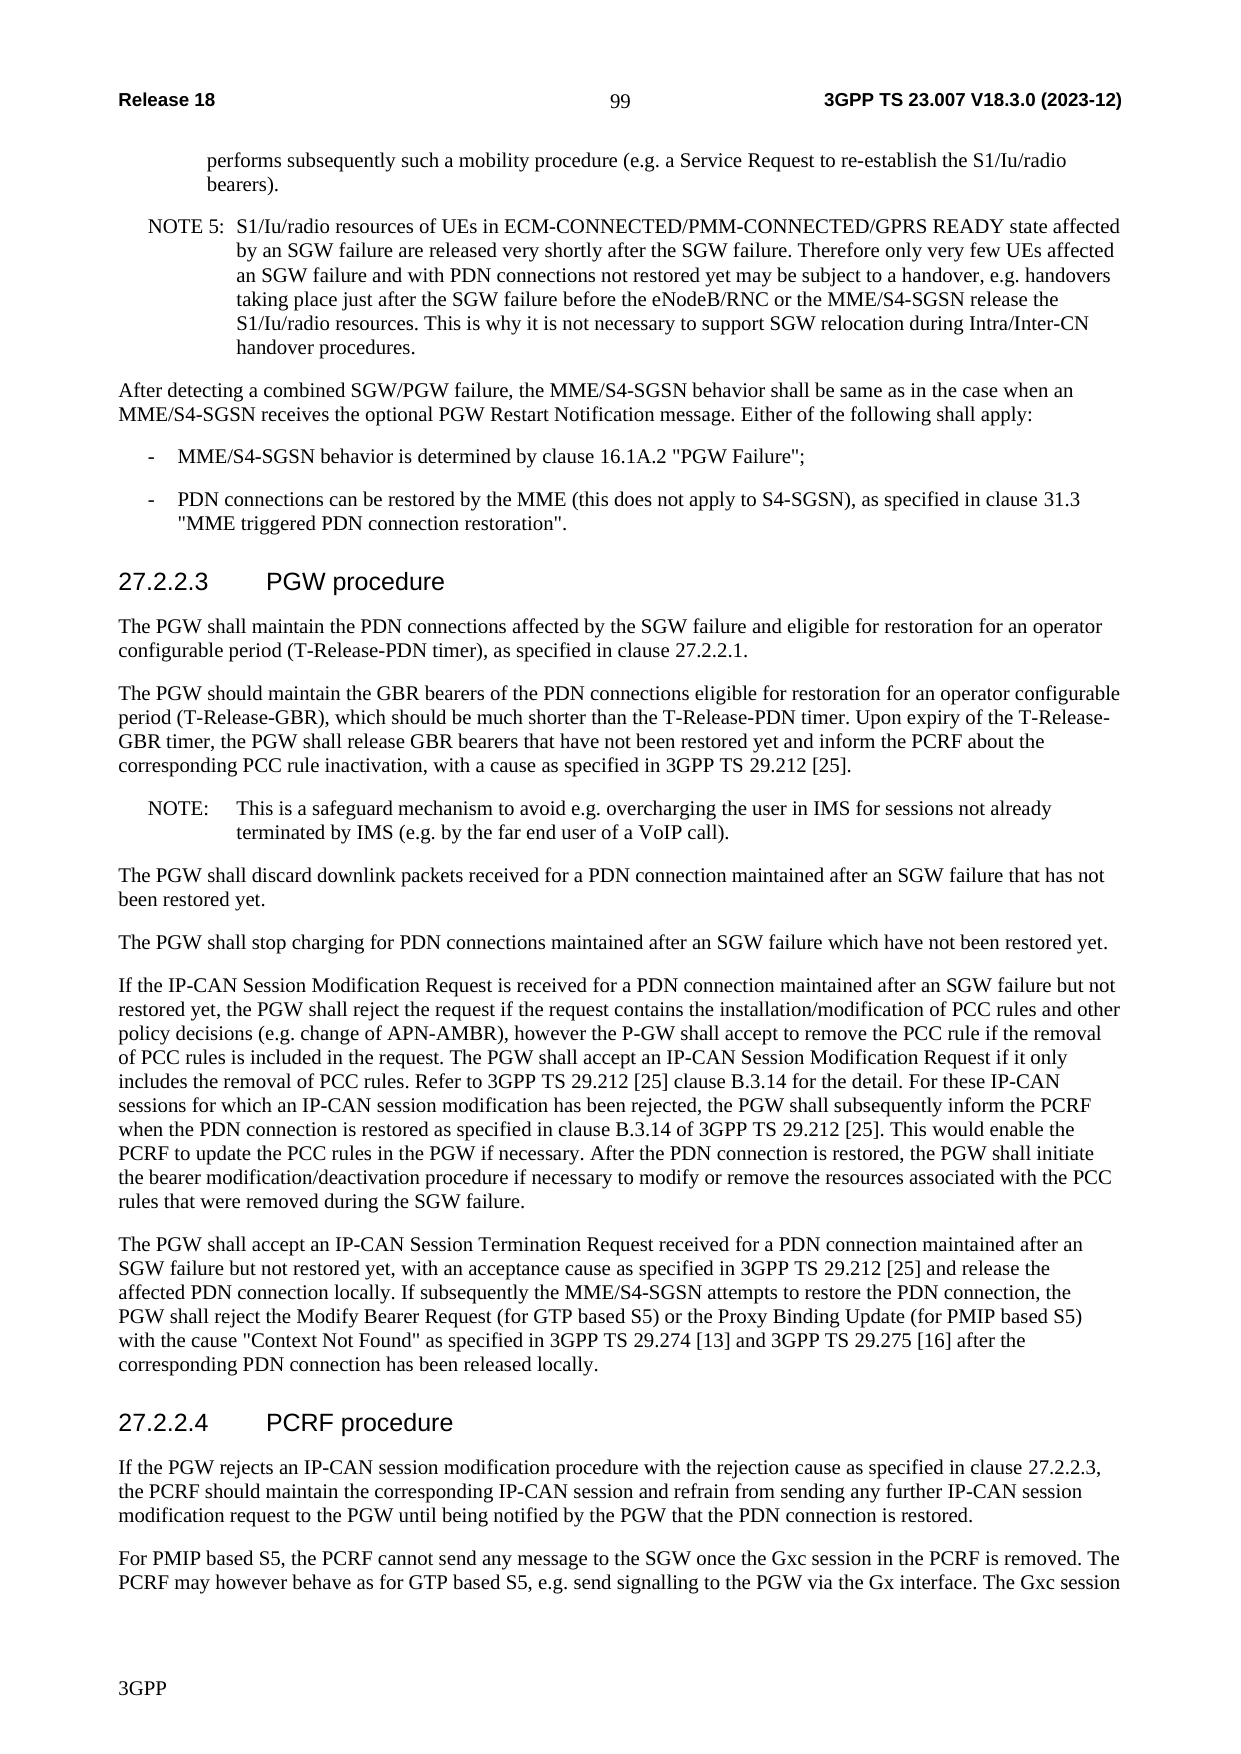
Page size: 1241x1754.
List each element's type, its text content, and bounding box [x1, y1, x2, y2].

text - MME/S4-SGSN behavior is determined by clause 16.1A.2 "PGW Failure"; [148, 444, 1122, 468]
subtitle 27.2.2.4 PCRF procedure [118, 1407, 1122, 1436]
text The PGW shall discard downlink packets received for a PDN connection maintained after an SGW failure that has not been restored yet. [118, 863, 1122, 911]
text The PGW should maintain the GBR bearers of the PDN connections eligible for restoration for an operator configurable period (T-Release-GBR), which should be much shorter than the T-Release-PDN timer. Upon expiry of the T-Release-GBR timer, the PGW shall release GBR bearers that have not been restored yet and inform the PCRF about the corresponding PCC rule inactivation, with a cause as specified in 3GPP TS 29.212 [25]. [118, 681, 1122, 777]
text The PGW shall maintain the PDN connections affected by the SGW failure and eligible for restoration for an operator configurable period (T-Release-PDN timer), as specified in clause 27.2.2.1. [118, 614, 1122, 662]
text - PDN connections can be restored by the MME (this does not apply to S4-SGSN), as specified in clause 31.3 "MME triggered PDN connection restoration". [148, 487, 1122, 535]
subtitle 27.2.2.3 PGW procedure [118, 567, 1122, 595]
text If the PGW rejects an IP-CAN session modification procedure with the rejection cause as specified in clause 27.2.2.3, the PCRF should maintain the corresponding IP-CAN session and refrain from sending any further IP-CAN session modification request to the PGW until being notified by the PGW that the PDN connection is restored. [118, 1455, 1122, 1527]
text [118, 1546, 1122, 1594]
text The PGW shall accept an IP-CAN Session Termination Request received for a PDN connection maintained after an SGW failure but not restored yet, with an acceptance cause as specified in 3GPP TS 29.212 [25] and release the affected PDN connection locally. If subsequently the MME/S4-SGSN attempts to restore the PDN connection, the PGW shall reject the Modify Bearer Request (for GTP based S5) or the Proxy Binding Update (for PMIP based S5) with the cause "Context Not Found" as specified in 3GPP TS 29.274 [13] and 3GPP TS 29.275 [16] after the corresponding PDN connection has been released locally. [118, 1232, 1122, 1376]
text The PGW shall stop charging for PDN connections maintained after an SGW failure which have not been restored yet. [118, 930, 1122, 954]
text After detecting a combined SGW/PGW failure, the MME/S4-SGSN behavior shall be same as in the case when an MME/S4-SGSN receives the optional PGW Restart Notification message. Either of the following shall apply: [118, 377, 1122, 426]
text If the IP-CAN Session Modification Request is received for a PDN connection maintained after an SGW failure but not restored yet, the PGW shall reject the request if the request contains the installation/modification of PCC rules and other policy decisions (e.g. change of APN-AMBR), however the P-GW shall accept to remove the PCC rule if the removal of PCC rules is included in the request. The PGW shall accept an IP-CAN Session Modification Request if it only includes the removal of PCC rules. Refer to 3GPP TS 29.212 [25] clause B.3.14 for the detail. For these IP-CAN sessions for which an IP-CAN session modification has been rejected, the PGW shall subsequently inform the PCRF when the PDN connection is restored as specified in clause B.3.14 of 3GPP TS 29.212 [25]. This would enable the PCRF to update the PCC rules in the PGW if necessary. After the PDN connection is restored, the PGW shall initiate the bearer modification/deactivation procedure if necessary to modify or remove the resources associated with the PCC rules that were removed during the SGW failure. [118, 972, 1122, 1213]
text NOTE: This is a safeguard mechanism to avoid e.g. overcharging the user in IMS for sessions not already terminated by IMS (e.g. by the far end user of a VoIP call). [148, 796, 1122, 844]
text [177, 147, 1122, 196]
text NOTE 5: S1/Iu/radio resources of UEs in ECM-CONNECTED/PMM-CONNECTED/GPRS READY state affected by an SGW failure are released very shortly after the SGW failure. Therefore only very few UEs affected an SGW failure and with PDN connections not restored yet may be subject to a handover, e.g. handovers taking place just after the SGW failure before the eNodeB/RNC or the MME/S4-SGSN release the S1/Iu/radio resources. This is why it is not necessary to support SGW relocation during Intra/Inter-CN handover procedures. [148, 214, 1122, 359]
